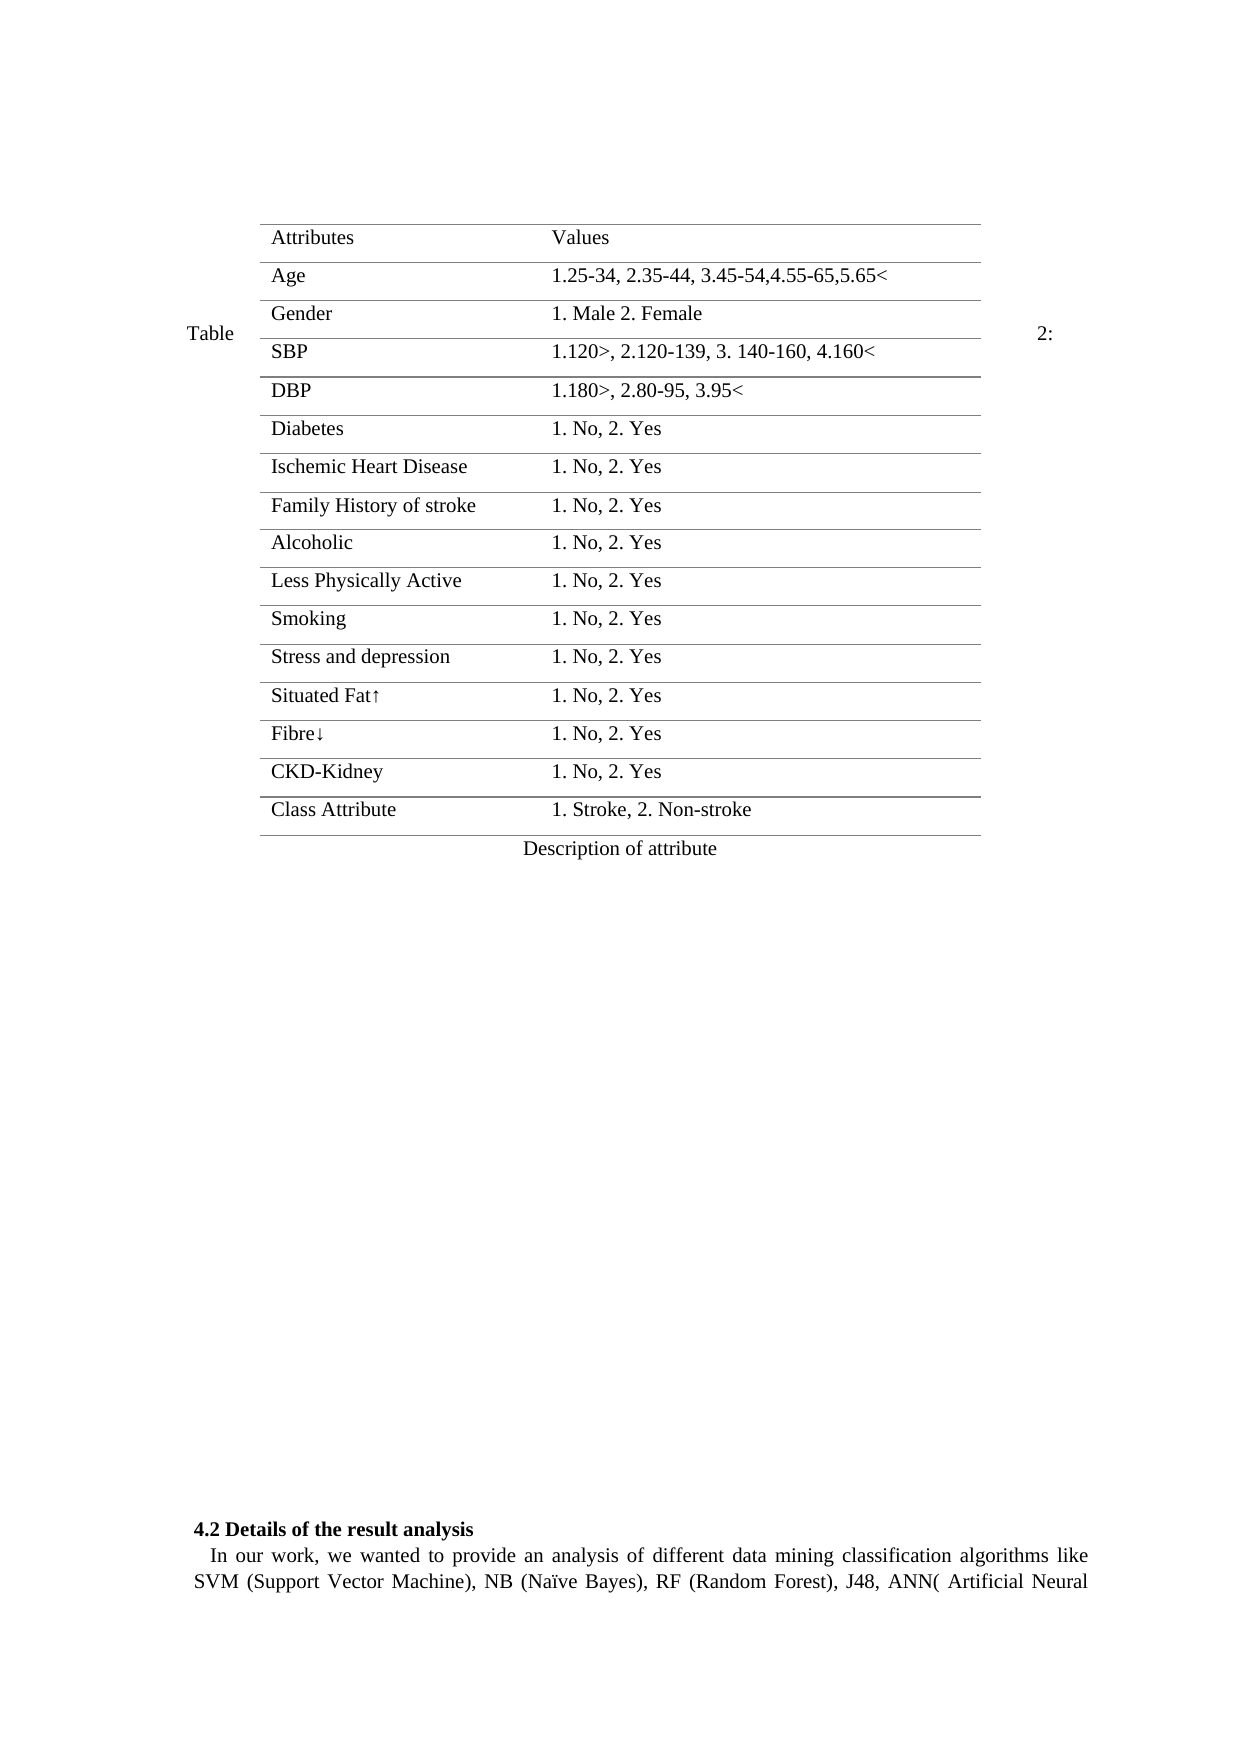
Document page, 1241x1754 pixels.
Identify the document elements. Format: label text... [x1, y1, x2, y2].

table_cell 1. No, 2. Yes [540, 645, 981, 682]
table_cell 1.25-34, 2.35-44, 3.45-54,4.55-65,5.65< [540, 263, 981, 300]
table_cell 1. No, 2. Yes [540, 683, 981, 720]
table_cell DBP [260, 378, 540, 415]
table_cell Gender [260, 301, 540, 338]
table_cell CKD-Kidney [260, 759, 540, 796]
table_cell Class Attribute [260, 798, 540, 834]
table_cell 1. No, 2. Yes [540, 454, 981, 492]
table_cell Alcoholic [260, 530, 540, 567]
table_cell 1. Stroke, 2. Non-stroke [540, 798, 981, 834]
table_cell Fibre↓ [260, 721, 540, 758]
table_header Values [540, 225, 981, 262]
table_cell Stress and depression [260, 645, 540, 682]
table_cell Age [260, 263, 540, 300]
table_cell 1. No, 2. Yes [540, 606, 981, 643]
table_cell Situated Fat↑ [260, 683, 540, 720]
table_cell Ischemic Heart Disease [260, 454, 540, 492]
table_header Attributes [260, 225, 540, 262]
table_cell SBP [260, 339, 540, 376]
table_cell 1. No, 2. Yes [540, 568, 981, 605]
table_cell Diabetes [260, 416, 540, 453]
table_cell 1. Male 2. Female [540, 301, 981, 338]
table_cell Family History of stroke [260, 493, 540, 529]
table_cell 1. No, 2. Yes [540, 493, 981, 529]
table_cell 1. No, 2. Yes [540, 721, 981, 758]
table_cell Less Physically Active [260, 568, 540, 605]
table_cell 1. No, 2. Yes [540, 759, 981, 796]
table_cell 1.120>, 2.120-139, 3. 140-160, 4.160< [540, 339, 981, 376]
table_cell 1.180>, 2.80-95, 3.95< [540, 378, 981, 415]
table_cell 1. No, 2. Yes [540, 530, 981, 567]
text Table 2: Description of attribute [150, 320, 1090, 860]
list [194, 1543, 1090, 1593]
table_cell Smoking [260, 606, 540, 643]
table_cell 1. No, 2. Yes [540, 416, 981, 453]
list 4.2 Details of the result analysis [194, 1517, 1090, 1541]
